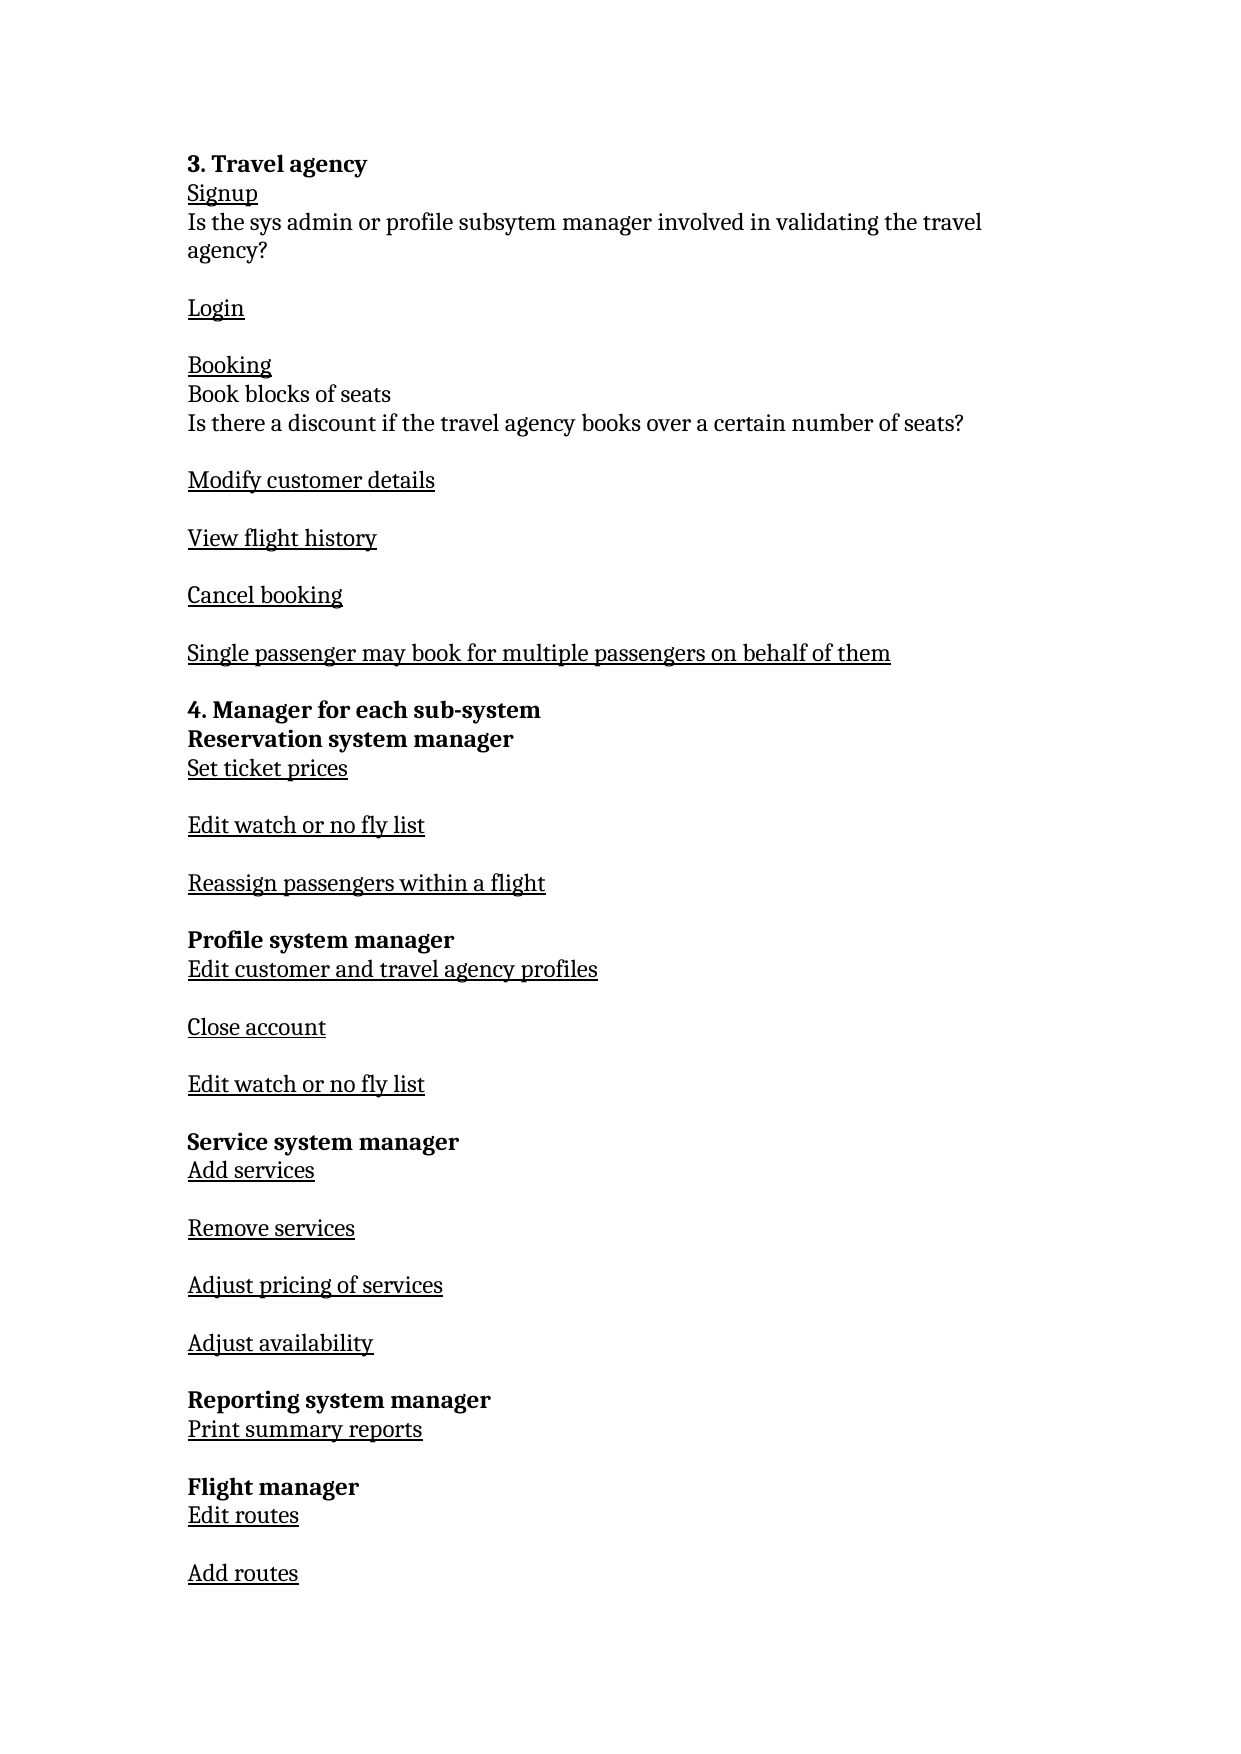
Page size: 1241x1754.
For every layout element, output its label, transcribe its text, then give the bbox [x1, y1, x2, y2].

text View flight history [187, 524, 1053, 552]
text Edit customer and travel agency profiles [187, 955, 1053, 984]
text Modify customer details [187, 466, 1053, 495]
text Cancel booking [187, 581, 1053, 610]
text Edit routes [187, 1501, 1053, 1530]
text Flight manager [187, 1472, 1053, 1501]
text Booking [187, 351, 1053, 380]
text Set ticket prices [187, 754, 1053, 782]
text Adjust availability [187, 1329, 1053, 1357]
text Book blocks of seats [187, 380, 1053, 409]
text Signup [187, 179, 1053, 207]
text Reassign passengers within a flight [187, 869, 1053, 897]
text Close account [187, 1012, 1053, 1041]
text Single passenger may book for multiple passengers on behalf of them [187, 639, 1053, 667]
text Edit watch or no fly list [187, 811, 1053, 840]
text Add routes [187, 1559, 1053, 1587]
text Is the sys admin or profile subsytem manager involved in validating the travel agency? [187, 207, 1053, 265]
text Login [187, 294, 1053, 322]
text 4. Manager for each sub-system [187, 696, 1053, 725]
text Add services [187, 1156, 1053, 1185]
text Profile system manager [187, 926, 1053, 955]
text Remove services [187, 1214, 1053, 1242]
text Service system manager [187, 1127, 1053, 1156]
text Edit watch or no fly list [187, 1070, 1053, 1099]
text Print summary reports [187, 1415, 1053, 1444]
text Adjust pricing of services [187, 1271, 1053, 1300]
text Reservation system manager [187, 725, 1053, 754]
text 3. Travel agency [187, 150, 1053, 179]
text Is there a discount if the travel agency books over a certain number of seats? [187, 409, 1053, 437]
text Reporting system manager [187, 1386, 1053, 1415]
